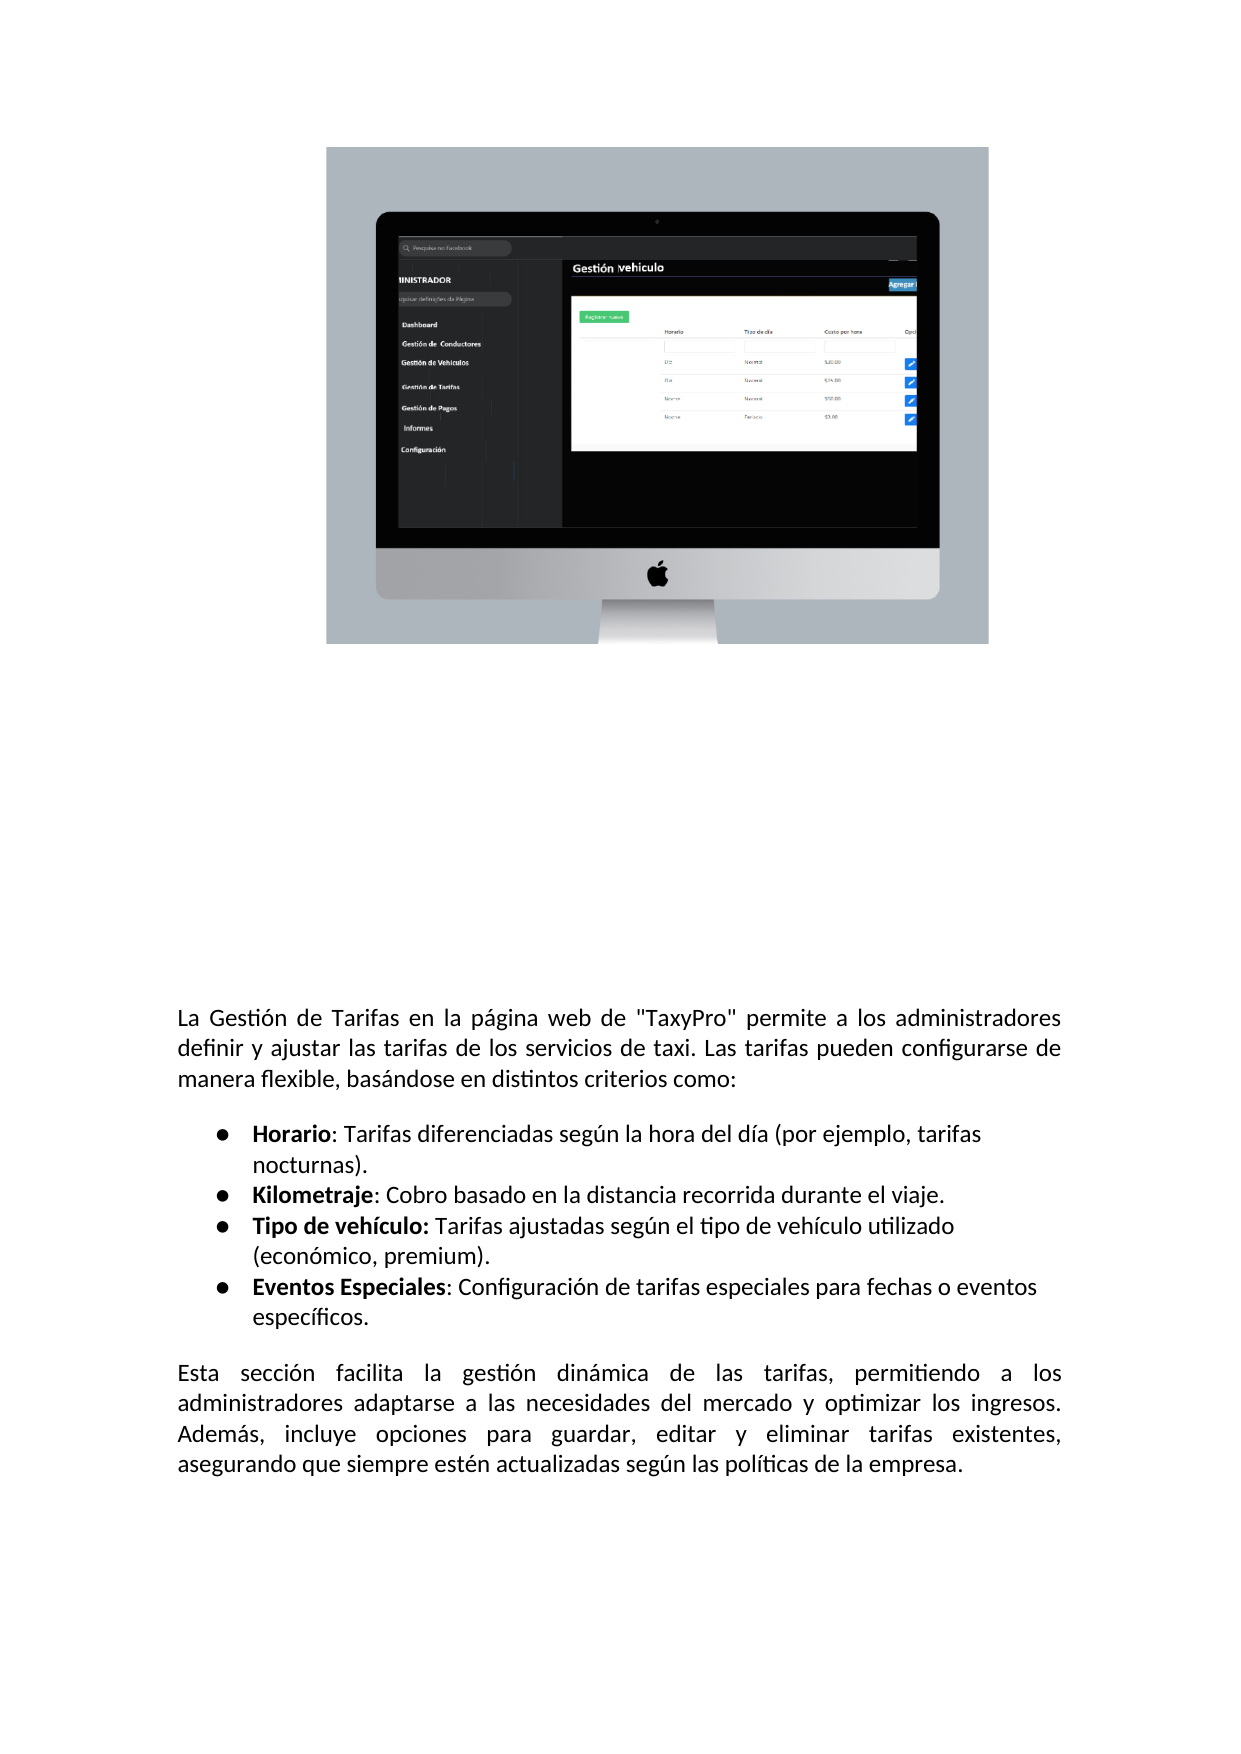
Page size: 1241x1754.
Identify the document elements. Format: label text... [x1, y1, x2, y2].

list Horario: Tarifas diferenciadas según la hora del día (por ejemplo, tarifas nocturnas). [215, 1118, 1063, 1179]
list Tipo de vehículo: Tarifas ajustadas según el tipo de vehículo utilizado (económico, premium). [215, 1210, 1063, 1271]
text La Gestión de Tarifas en la página web de "TaxyPro" permite a los administradores definir y ajustar las tarifas de los servicios de taxi. Las tarifas pueden configurarse de manera flexible, basándose en distintos criterios como: [177, 1002, 1063, 1093]
list Eventos Especiales: Configuración de tarifas especiales para fechas o eventos específicos. [215, 1271, 1063, 1332]
picture [326, 147, 989, 644]
text Esta sección facilita la gestión dinámica de las tarifas, permitiendo a los administradores adaptarse a las necesidades del mercado y optimizar los ingresos. Además, incluye opciones para guardar, editar y eliminar tarifas existentes, asegurando que siempre estén actualizadas según las políticas de la empresa. [177, 1357, 1063, 1479]
list Kilometraje: Cobro basado en la distancia recorrida durante el viaje. [215, 1179, 1063, 1210]
